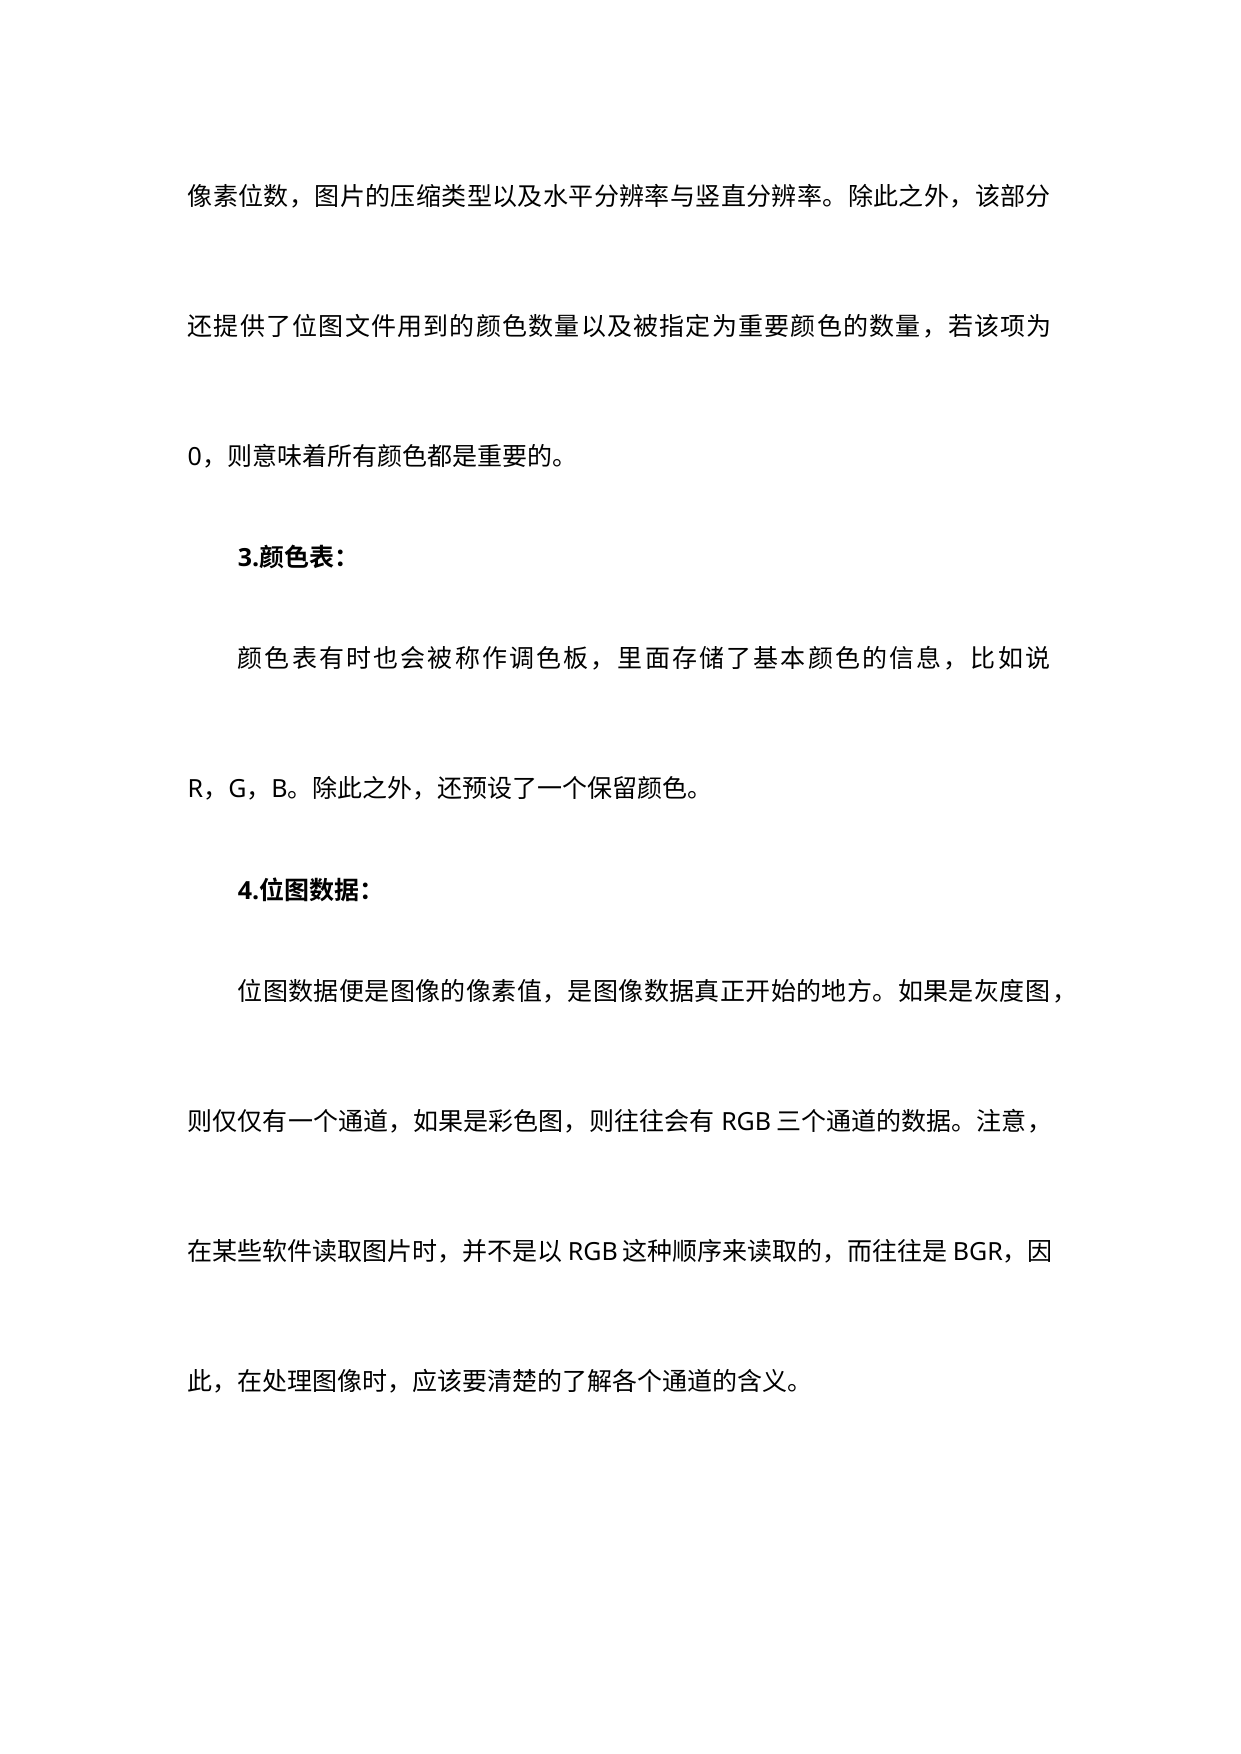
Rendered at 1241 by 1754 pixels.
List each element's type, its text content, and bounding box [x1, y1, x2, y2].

text 位图数据便是图像的像素值，是图像数据真正开始的地方。如果是灰度图，则仅仅有一个通道，如果是彩色图，则往往会有RGB三个通道的数据。注意，在某些软件读取图片时，并不是以RGB这种顺序来读取的，而往往是BGR，因此，在处理图像时，应该要清楚的了解各个通道的含义。 [187, 957, 1053, 1412]
text 颜色表有时也会被称作调色板，里面存储了基本颜色的信息，比如说R，G，B。除此之外，还预设了一个保留颜色。 [187, 624, 1053, 819]
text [187, 162, 1053, 487]
text 3.颜色表： [187, 523, 1053, 588]
text 4.位图数据： [187, 856, 1053, 921]
